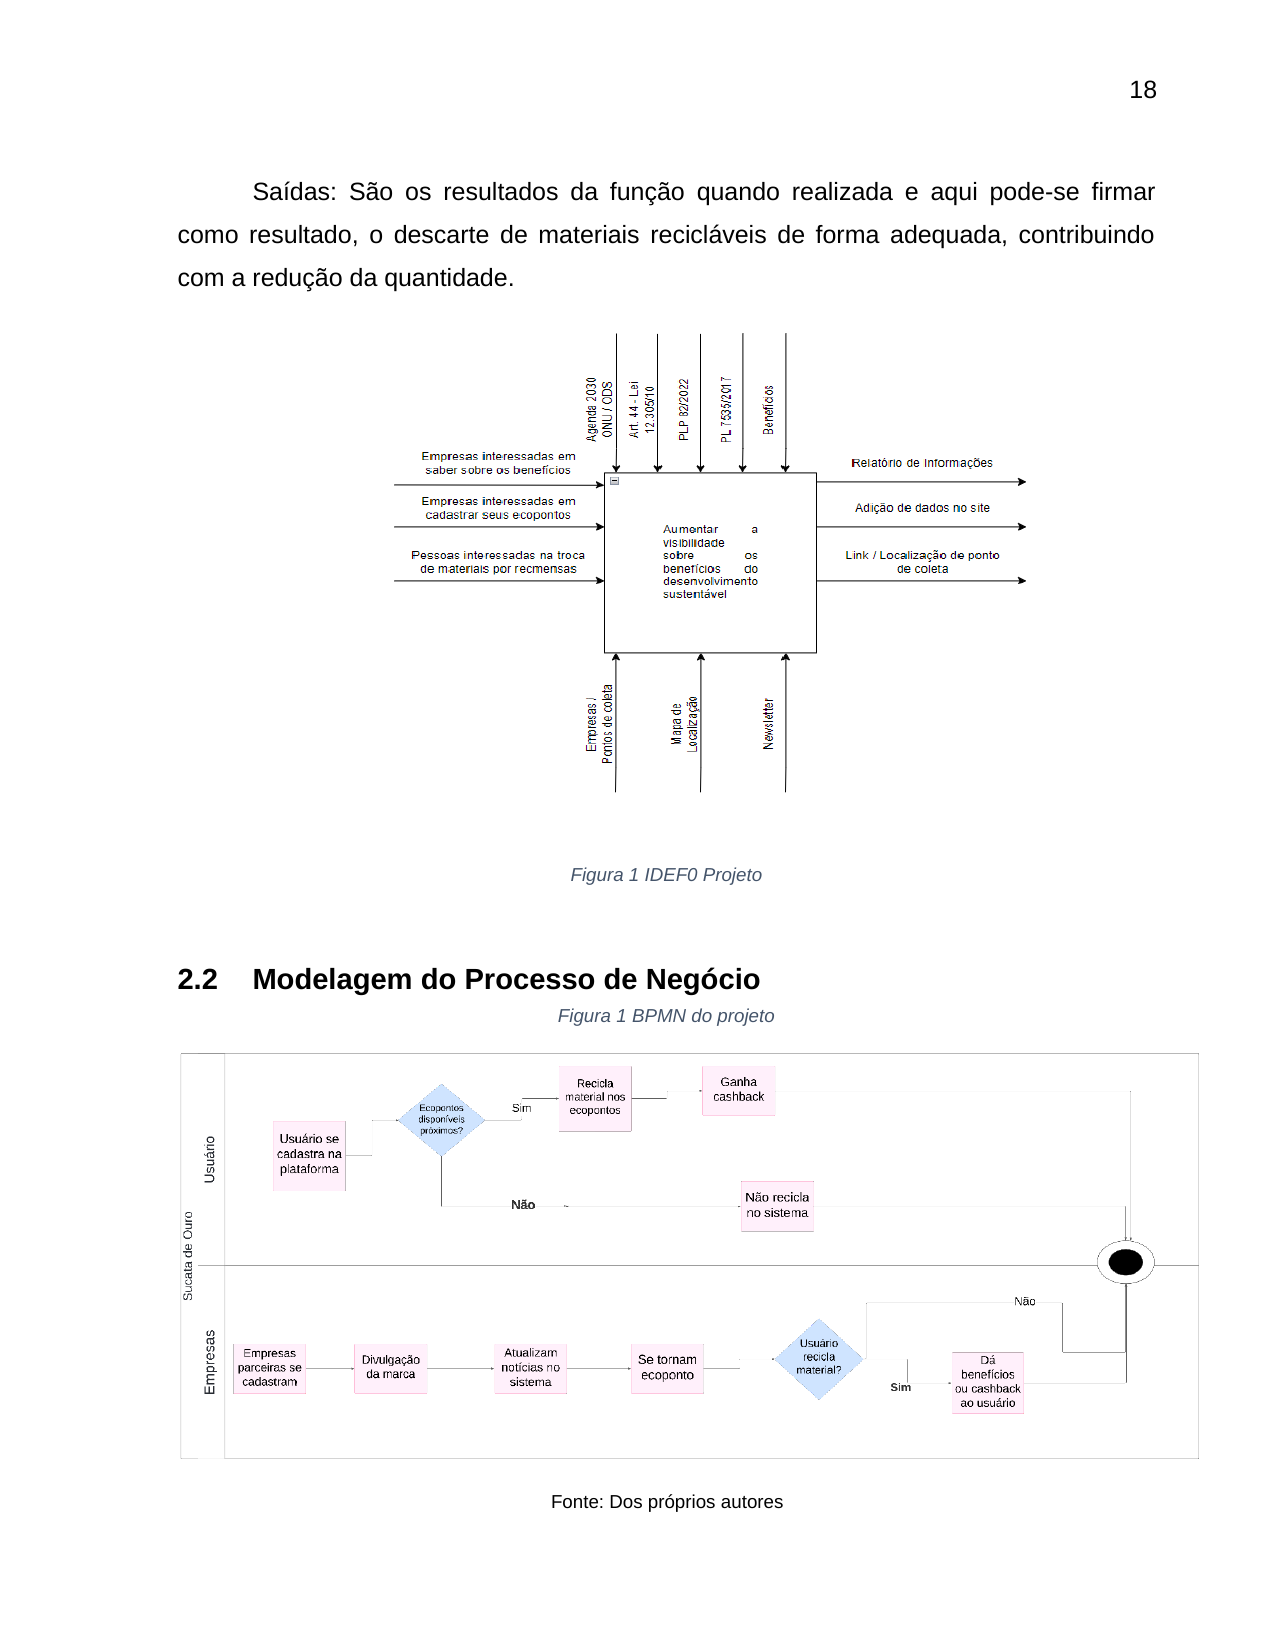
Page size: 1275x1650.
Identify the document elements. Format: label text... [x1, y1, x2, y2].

text Figura 1 IDEF0 Projeto [177, 861, 1157, 886]
text Figura 1 BPMN do projeto [177, 1002, 1157, 1027]
text Fonte: Dos próprios autores [177, 1491, 1157, 1513]
picture [177, 1047, 1205, 1465]
text Saídas: São os resultados da função quando realizada e aqui pode-se firmar como resultado, o descarte de materiais recicláveis de forma adequada, contribuindo com a redução da quantidade. [177, 177, 1157, 292]
picture [344, 319, 1065, 805]
subtitle Modelagem do Processo de Negócio [177, 962, 1157, 996]
